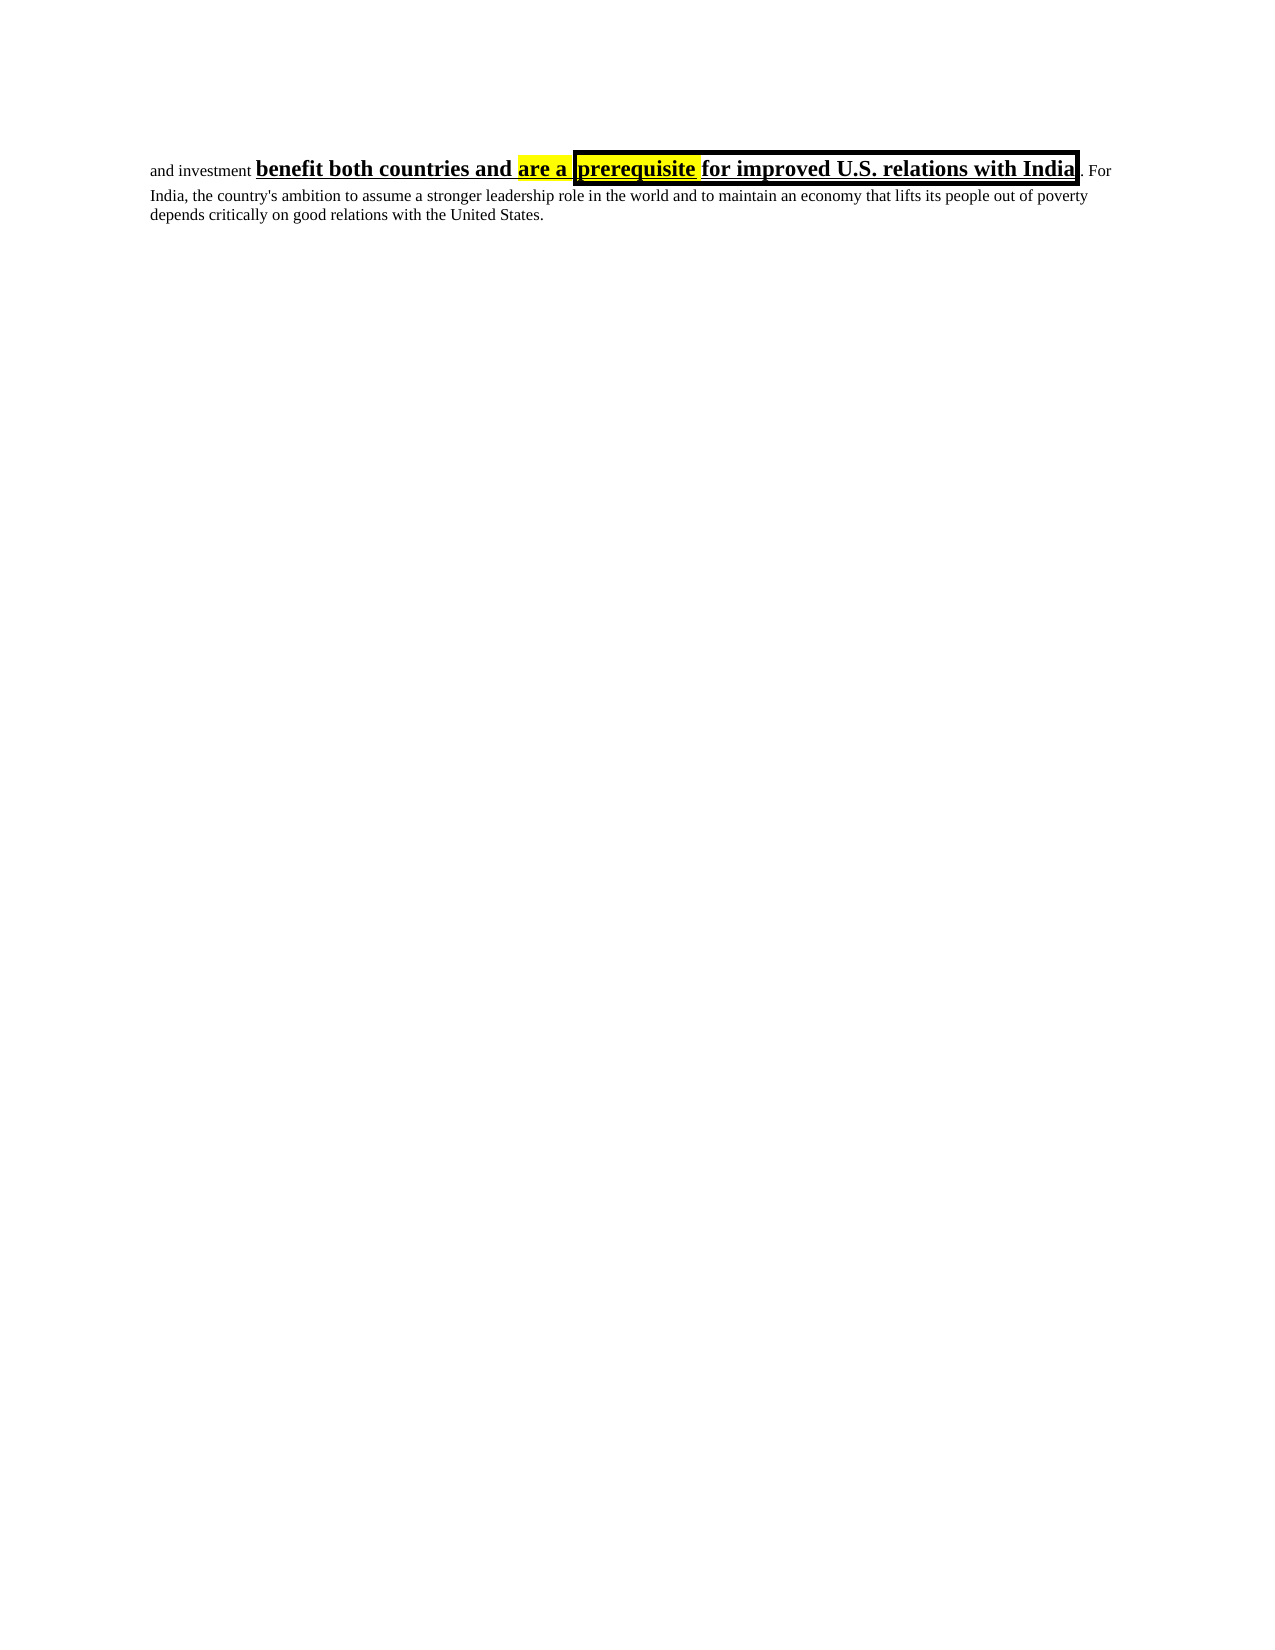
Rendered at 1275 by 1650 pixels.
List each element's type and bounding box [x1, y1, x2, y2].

text [150, 150, 1125, 250]
